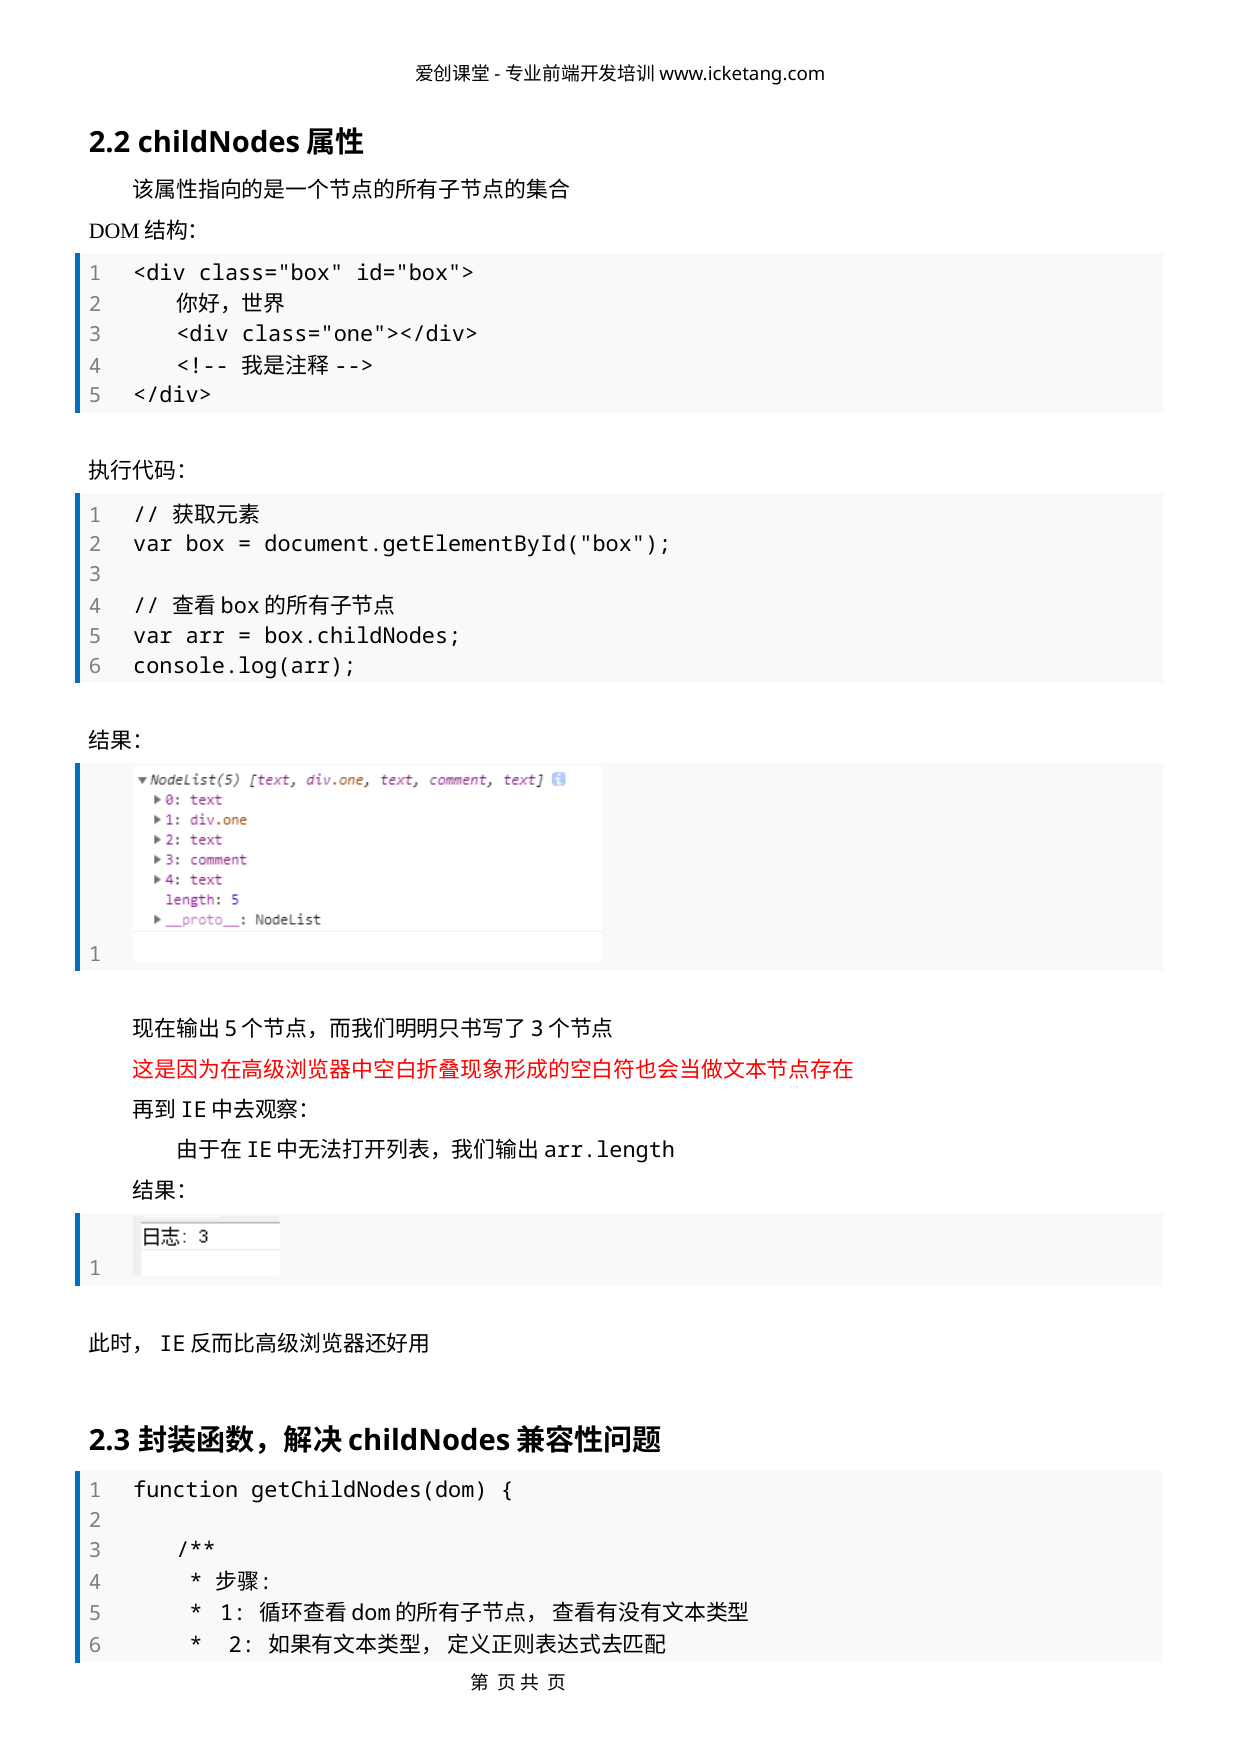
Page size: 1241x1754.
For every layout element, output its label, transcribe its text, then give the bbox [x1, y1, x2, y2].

text 结果： [88, 723, 1152, 755]
picture [132, 1216, 280, 1276]
text 结果： [88, 1172, 1152, 1205]
table_header [80, 1213, 1163, 1286]
text 现在输出5个节点，而我们明明只书写了3个节点 [88, 1011, 1152, 1043]
text 该属性指向的是一个节点的所有子节点的集合 [88, 172, 1152, 204]
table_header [80, 1471, 1163, 1662]
text 执行代码： [88, 453, 1152, 485]
table_header // 获取元素 var box = document.getElementById("box"); // 查看box的所有子节点 var arr = box.childNodes; console.log(arr); [80, 493, 1163, 683]
subtitle 2.3 封装函数，解决childNodes兼容性问题 [88, 1406, 1152, 1471]
picture [132, 766, 603, 962]
table_header [80, 763, 1163, 971]
table_header <div class="box" id="box"> 你好，世界 <div class="one"></div> <!-- 我是注释 --> </div> [80, 253, 1163, 413]
text 由于在IE中无法打开列表，我们输出arr.length [132, 1132, 1152, 1164]
text DOM结构： [88, 212, 1152, 245]
text 这是因为在高级浏览器中空白折叠现象形成的空白符也会当做文本节点存在 [88, 1051, 1152, 1084]
text 此时， IE反而比高级浏览器还好用 [88, 1325, 1152, 1358]
subtitle 2.2 childNodes属性 [88, 107, 1152, 172]
text 再到IE中去观察： [88, 1092, 1152, 1124]
